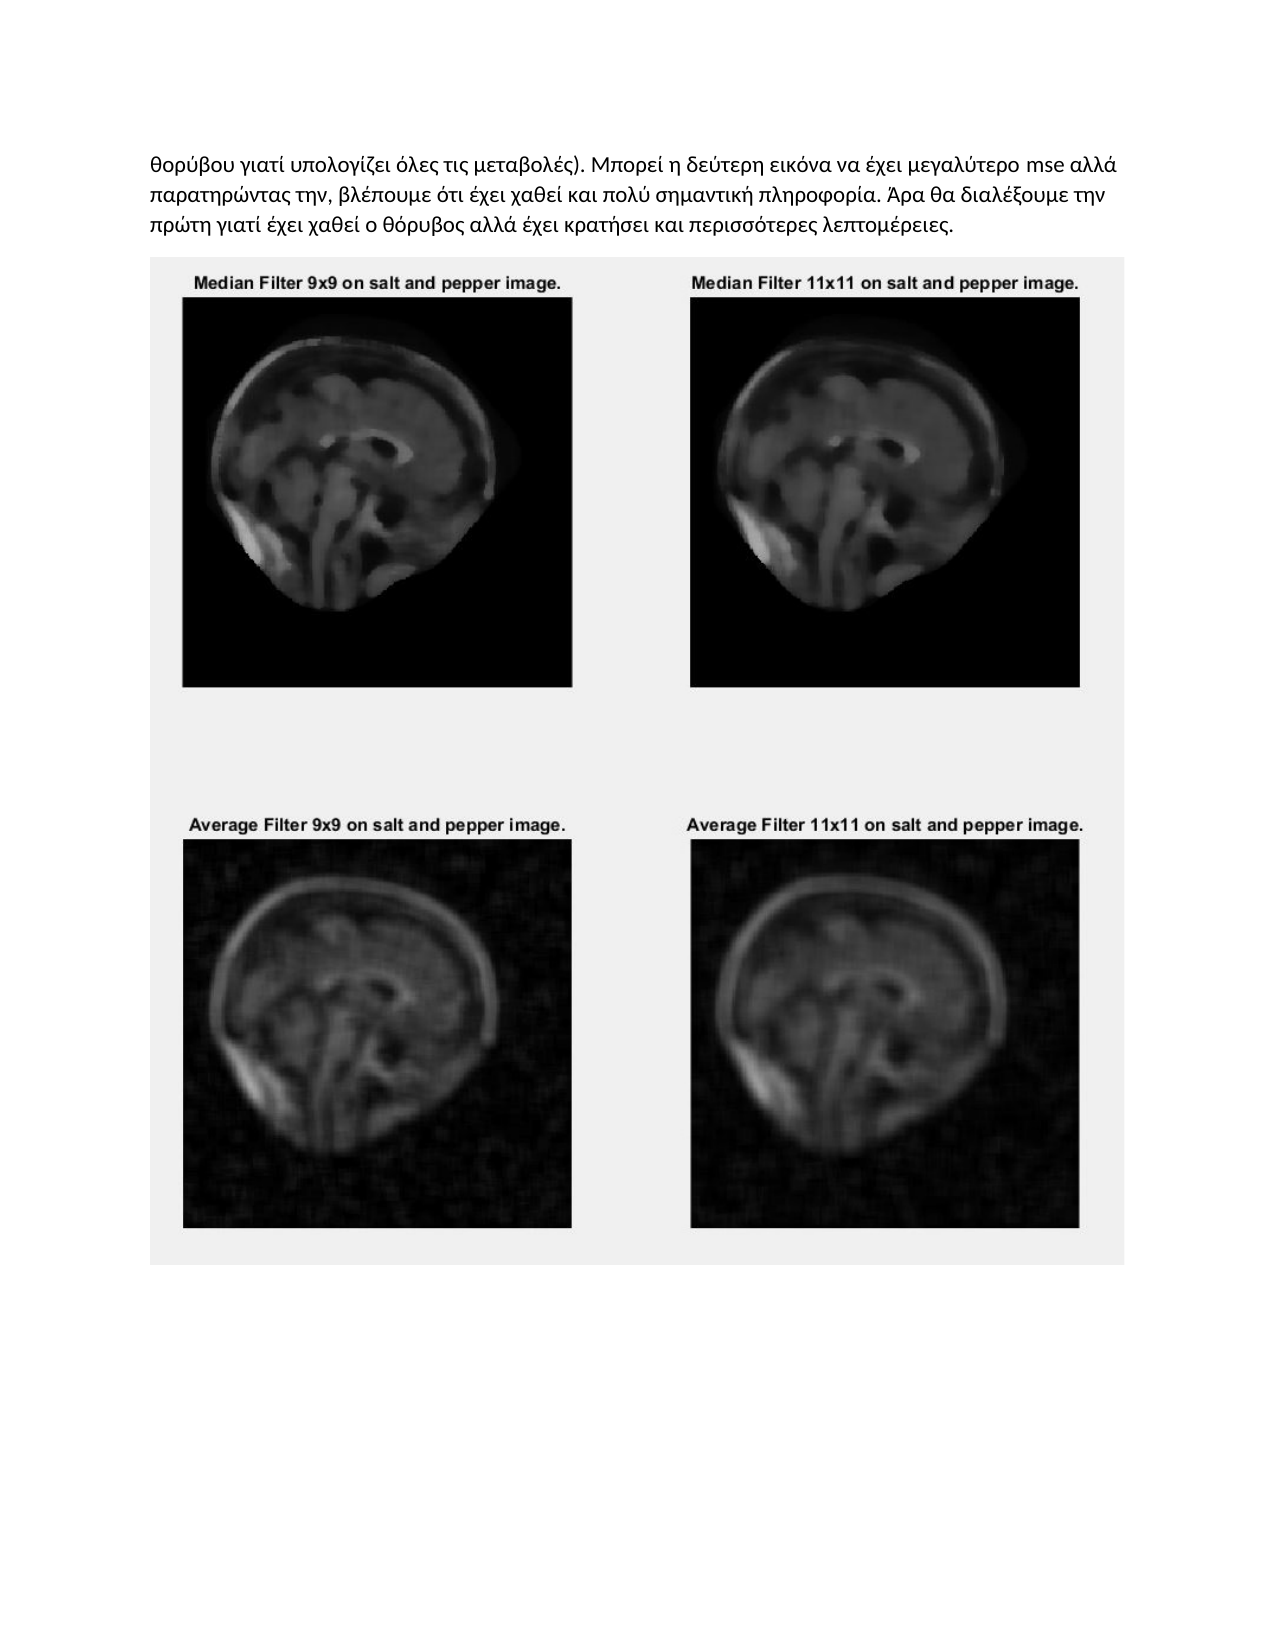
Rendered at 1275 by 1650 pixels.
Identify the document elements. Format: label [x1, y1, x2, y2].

picture [150, 257, 1125, 1265]
text [150, 150, 1125, 238]
